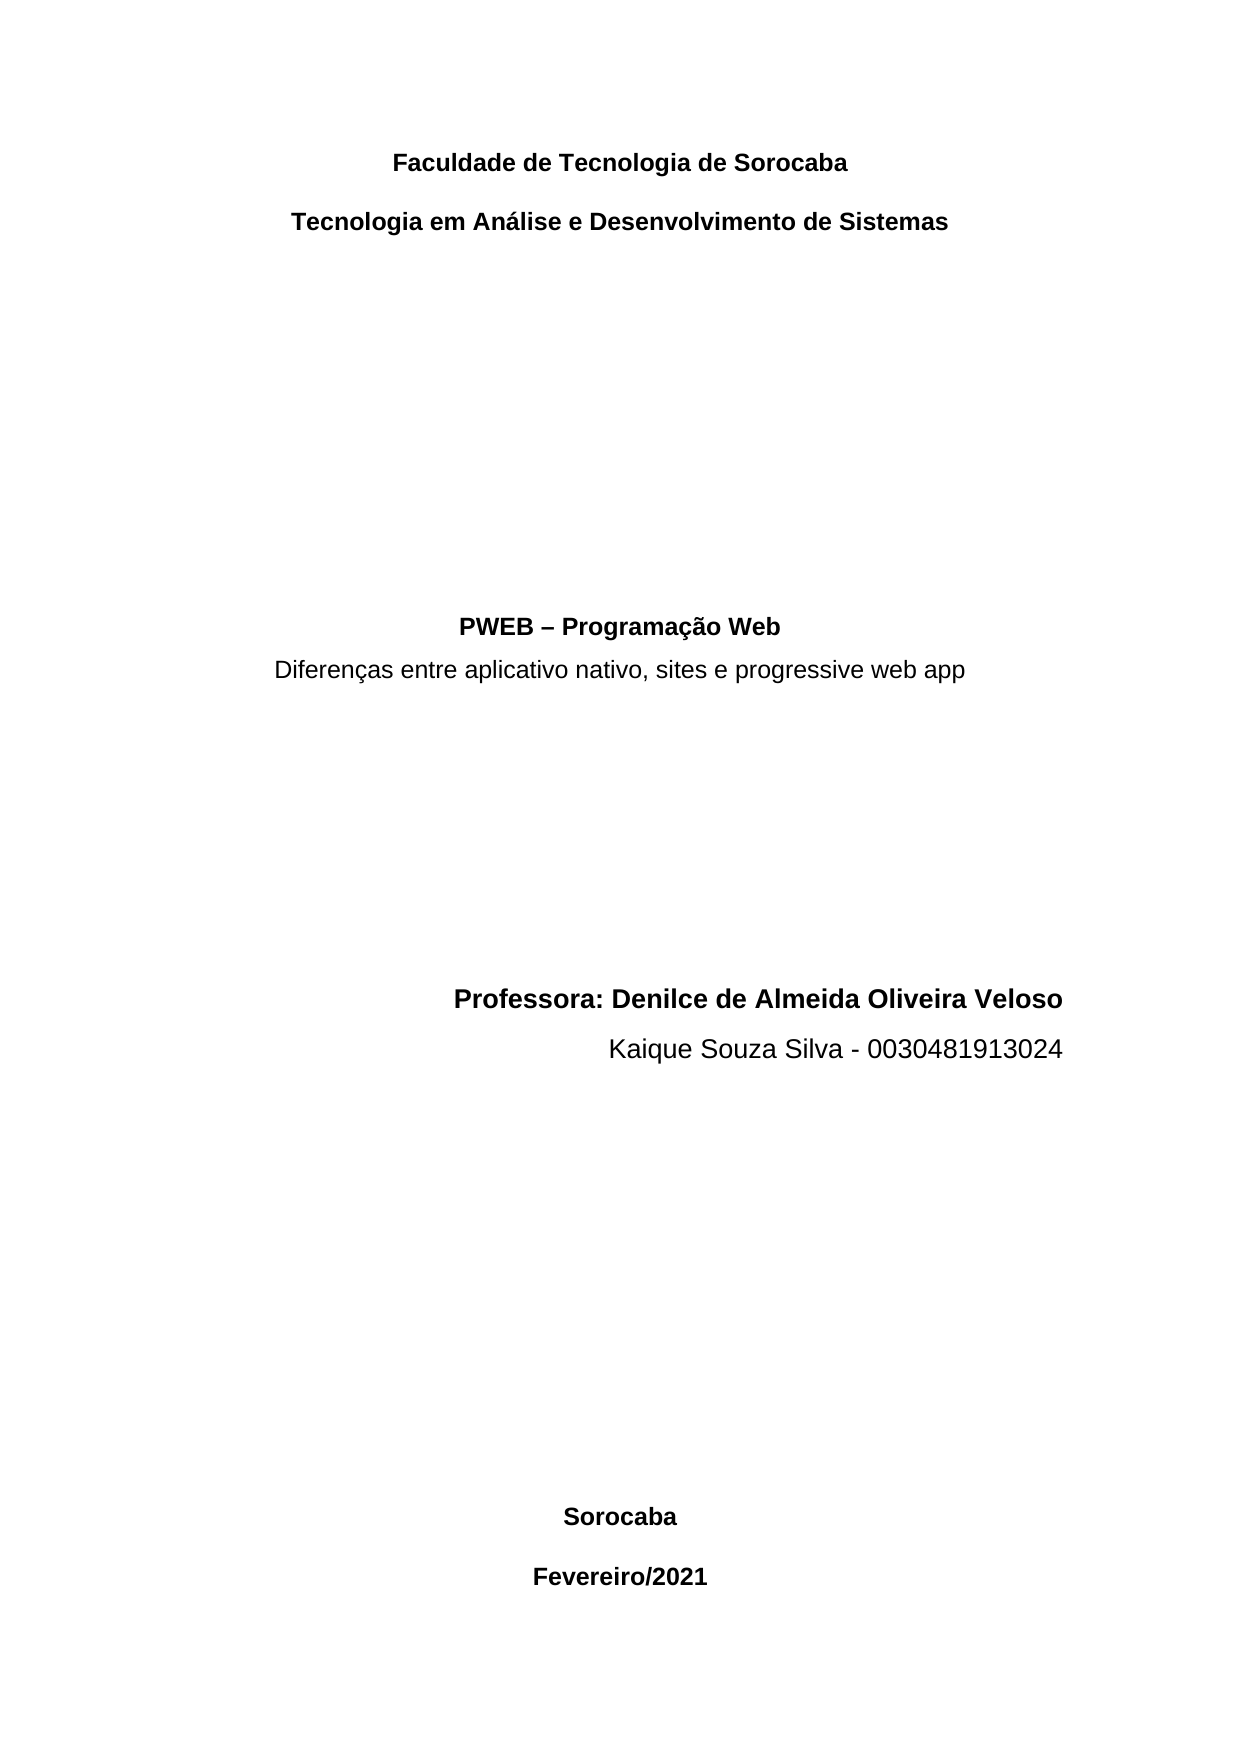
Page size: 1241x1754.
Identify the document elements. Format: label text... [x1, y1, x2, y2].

text Professora: Denilce de Almeida Oliveira Veloso [177, 983, 1063, 1014]
text Faculdade de Tecnologia de Sorocaba [177, 148, 1063, 176]
text Kaique Souza Silva - 0030481913024 [177, 1033, 1063, 1065]
text Sorocaba [177, 1502, 1063, 1531]
text Tecnologia em Análise e Desenvolvimento de Sistemas [177, 207, 1063, 236]
text Fevereiro/2021 [177, 1562, 1063, 1591]
text Diferenças entre aplicativo nativo, sites e progressive web app [177, 655, 1063, 684]
text PWEB – Programação Web [177, 612, 1063, 641]
